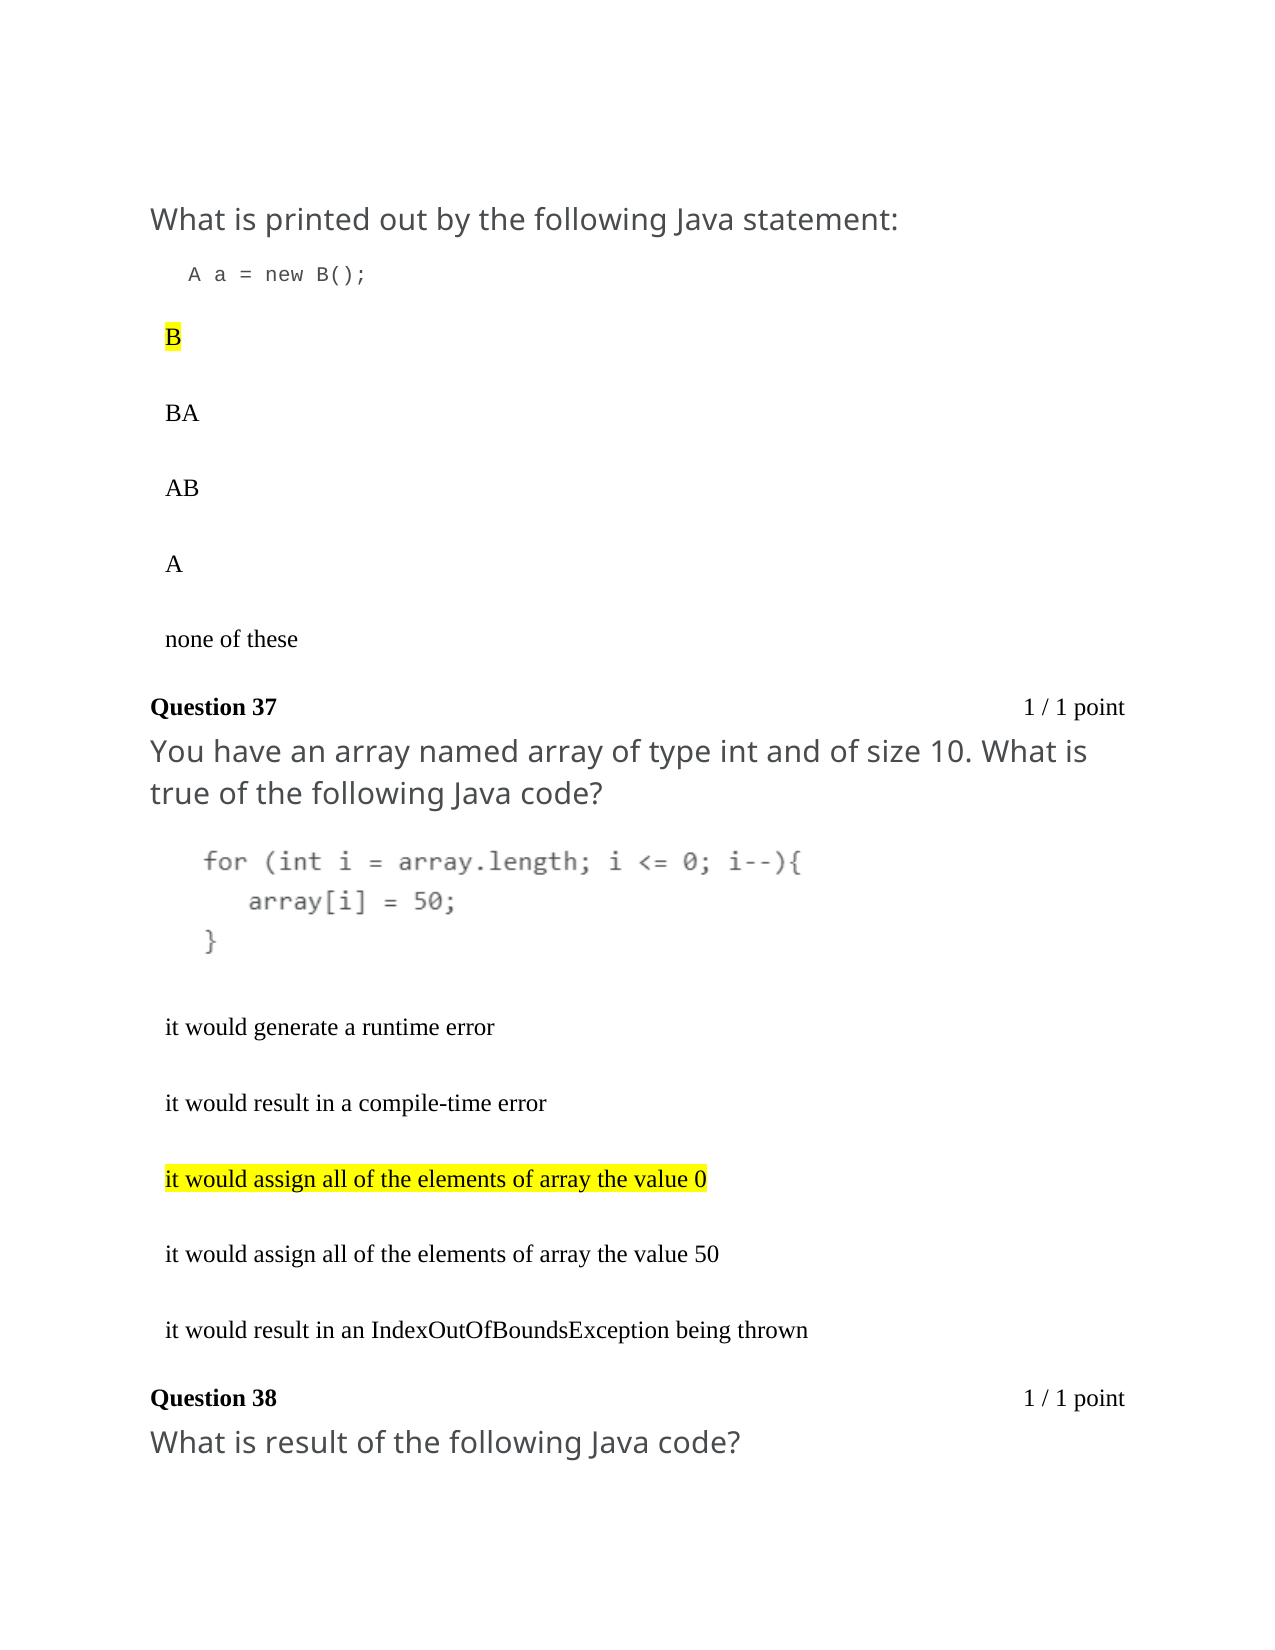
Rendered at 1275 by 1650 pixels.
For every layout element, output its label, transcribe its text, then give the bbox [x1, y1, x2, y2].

text A a = new B(); [150, 264, 1125, 288]
text You have an array named array of type int and of size 10. What is true of the following Java code? [150, 731, 1125, 813]
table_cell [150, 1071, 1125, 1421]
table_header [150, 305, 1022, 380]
text What is printed out by the following Java statement: [150, 198, 1125, 239]
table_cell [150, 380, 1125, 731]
text What is result of the following Java code? [150, 1421, 1125, 1462]
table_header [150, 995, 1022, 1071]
picture [188, 837, 819, 973]
